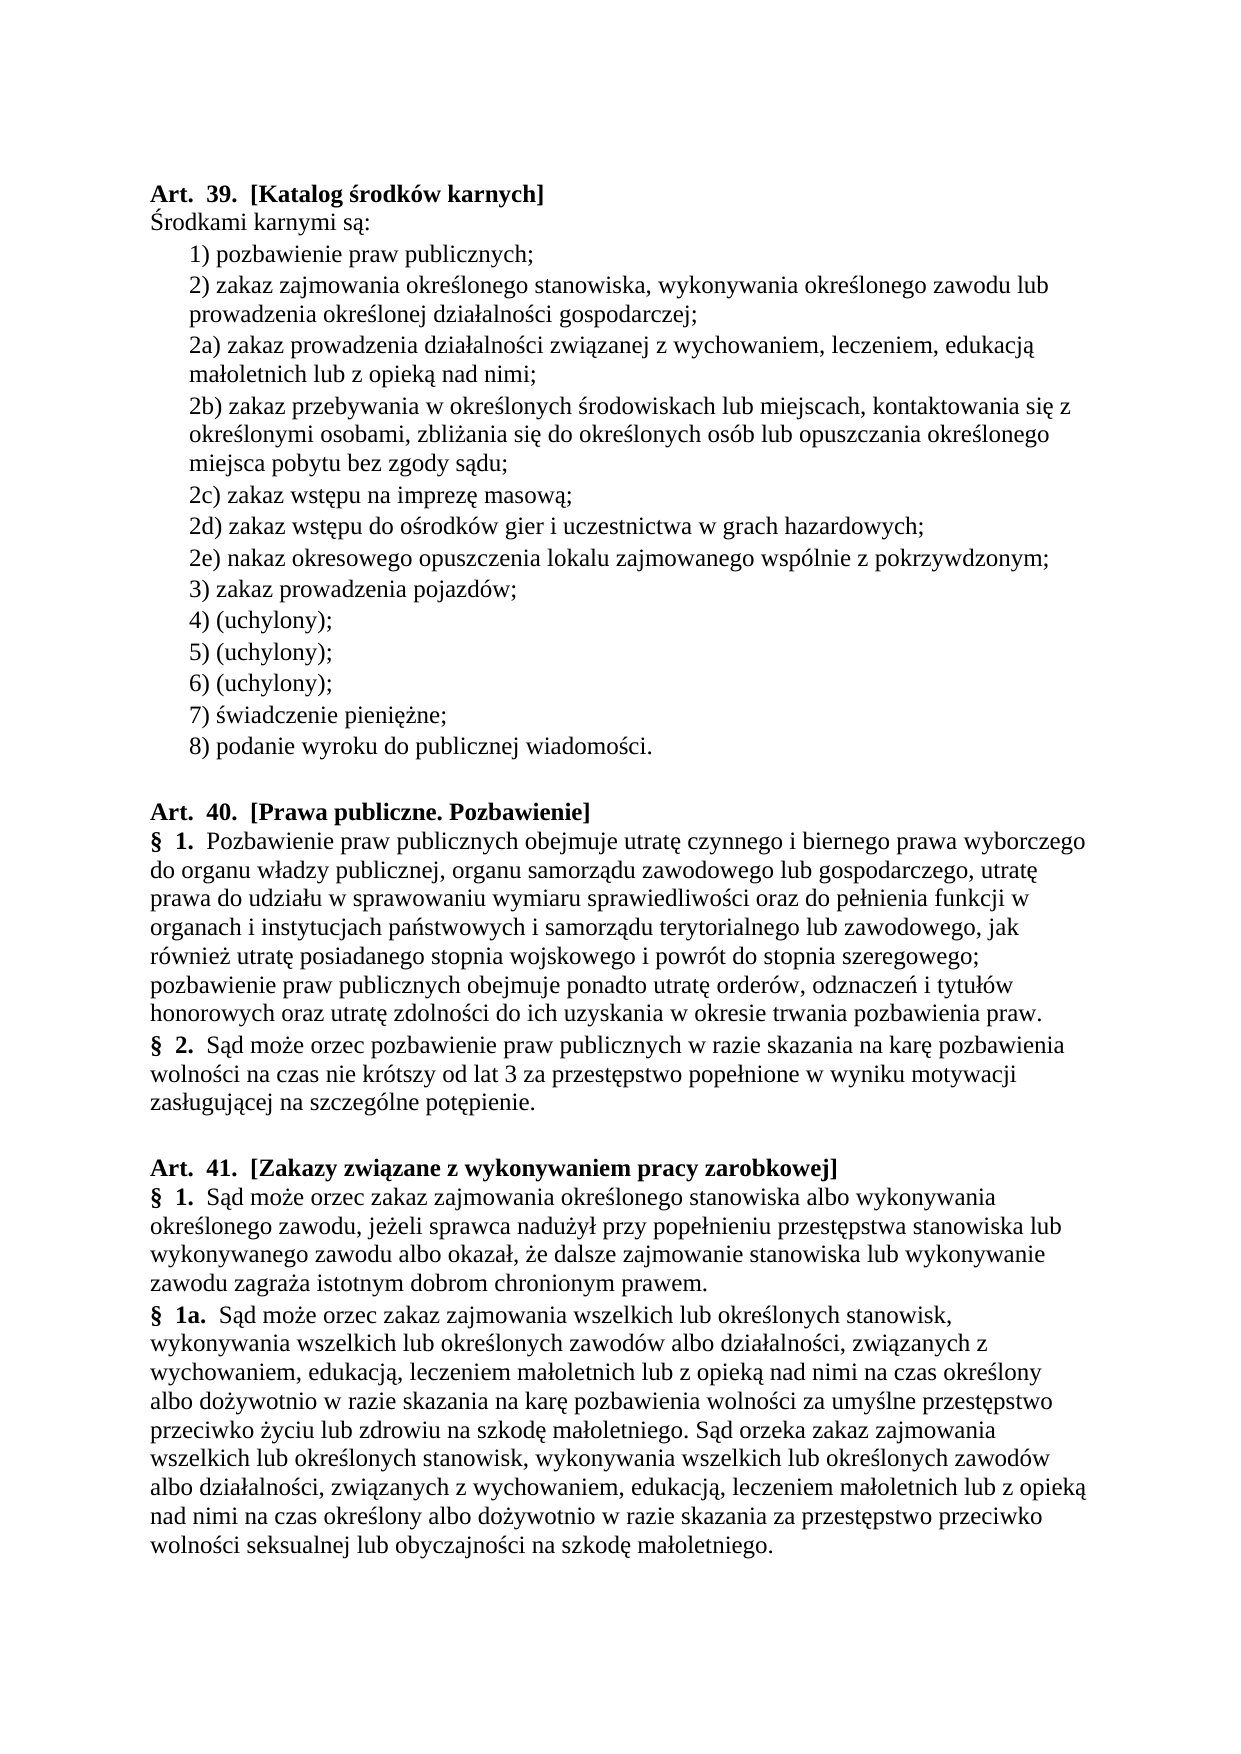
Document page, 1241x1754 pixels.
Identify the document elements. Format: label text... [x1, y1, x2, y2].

text 8) podanie wyroku do publicznej wiadomości. [189, 731, 1090, 760]
text 1) pozbawienie praw publicznych; [189, 239, 1090, 268]
text 2d) zakaz wstępu do ośrodków gier i uczestnictwa w grach hazardowych; [189, 511, 1090, 540]
text 2) zakaz zajmowania określonego stanowiska, wykonywania określonego zawodu lub prowadzenia określonej działalności gospodarczej; [189, 270, 1090, 328]
text Środkami karnymi są: [150, 207, 1090, 236]
text 4) (uchylony); [189, 606, 1090, 634]
text 5) (uchylony); [189, 637, 1090, 666]
text § 1. Pozbawienie praw publicznych obejmuje utratę czynnego i biernego prawa wyborczego do organu władzy publicznej, organu samorządu zawodowego lub gospodarczego, utratę prawa do udziału w sprawowaniu wymiaru sprawiedliwości oraz do pełnienia funkcji w organach i instytucjach państwowych i samorządu terytorialnego lub zawodowego, jak również utratę posiadanego stopnia wojskowego i powrót do stopnia szeregowego; pozbawienie praw publicznych obejmuje ponadto utratę orderów, odznaczeń i tytułów honorowych oraz utratę zdolności do ich uzyskania w okresie trwania pozbawienia praw. [150, 826, 1090, 1027]
text § 1. Sąd może orzec zakaz zajmowania określonego stanowiska albo wykonywania określonego zawodu, jeżeli sprawca nadużył przy popełnieniu przestępstwa stanowiska lub wykonywanego zawodu albo okazał, że dalsze zajmowanie stanowiska lub wykonywanie zawodu zagraża istotnym dobrom chronionym prawem. [150, 1182, 1090, 1297]
text 2e) nakaz okresowego opuszczenia lokalu zajmowanego wspólnie z pokrzywdzonym; [189, 543, 1090, 571]
text Art. 40. [Prawa publiczne. Pozbawienie] [150, 797, 1090, 826]
text § 2. Sąd może orzec pozbawienie praw publicznych w razie skazania na karę pozbawienia wolności na czas nie krótszy od lat 3 za przestępstwo popełnione w wyniku motywacji zasługującej na szczególne potępienie. [150, 1030, 1090, 1116]
text 7) świadczenie pieniężne; [189, 700, 1090, 729]
text 6) (uchylony); [189, 668, 1090, 697]
text Art. 39. [Katalog środków karnych] [150, 179, 1090, 207]
text 2c) zakaz wstępu na imprezę masową; [189, 480, 1090, 508]
text § 1a. Sąd może orzec zakaz zajmowania wszelkich lub określonych stanowisk, wykonywania wszelkich lub określonych zawodów albo działalności, związanych z wychowaniem, edukacją, leczeniem małoletnich lub z opieką nad nimi na czas określony albo dożywotnio w razie skazania na karę pozbawienia wolności za umyślne przestępstwo przeciwko życiu lub zdrowiu na szkodę małoletniego. Sąd orzeka zakaz zajmowania wszelkich lub określonych stanowisk, wykonywania wszelkich lub określonych zawodów albo działalności, związanych z wychowaniem, edukacją, leczeniem małoletnich lub z opieką nad nimi na czas określony albo dożywotnio w razie skazania za przestępstwo przeciwko wolności seksualnej lub obyczajności na szkodę małoletniego. [150, 1300, 1090, 1558]
text 3) zakaz prowadzenia pojazdów; [189, 574, 1090, 603]
text 2b) zakaz przebywania w określonych środowiskach lub miejscach, kontaktowania się z określonymi osobami, zbliżania się do określonych osób lub opuszczania określonego miejsca pobytu bez zgody sądu; [189, 391, 1090, 477]
text Art. 41. [Zakazy związane z wykonywaniem pracy zarobkowej] [150, 1153, 1090, 1182]
text 2a) zakaz prowadzenia działalności związanej z wychowaniem, leczeniem, edukacją małoletnich lub z opieką nad nimi; [189, 331, 1090, 388]
